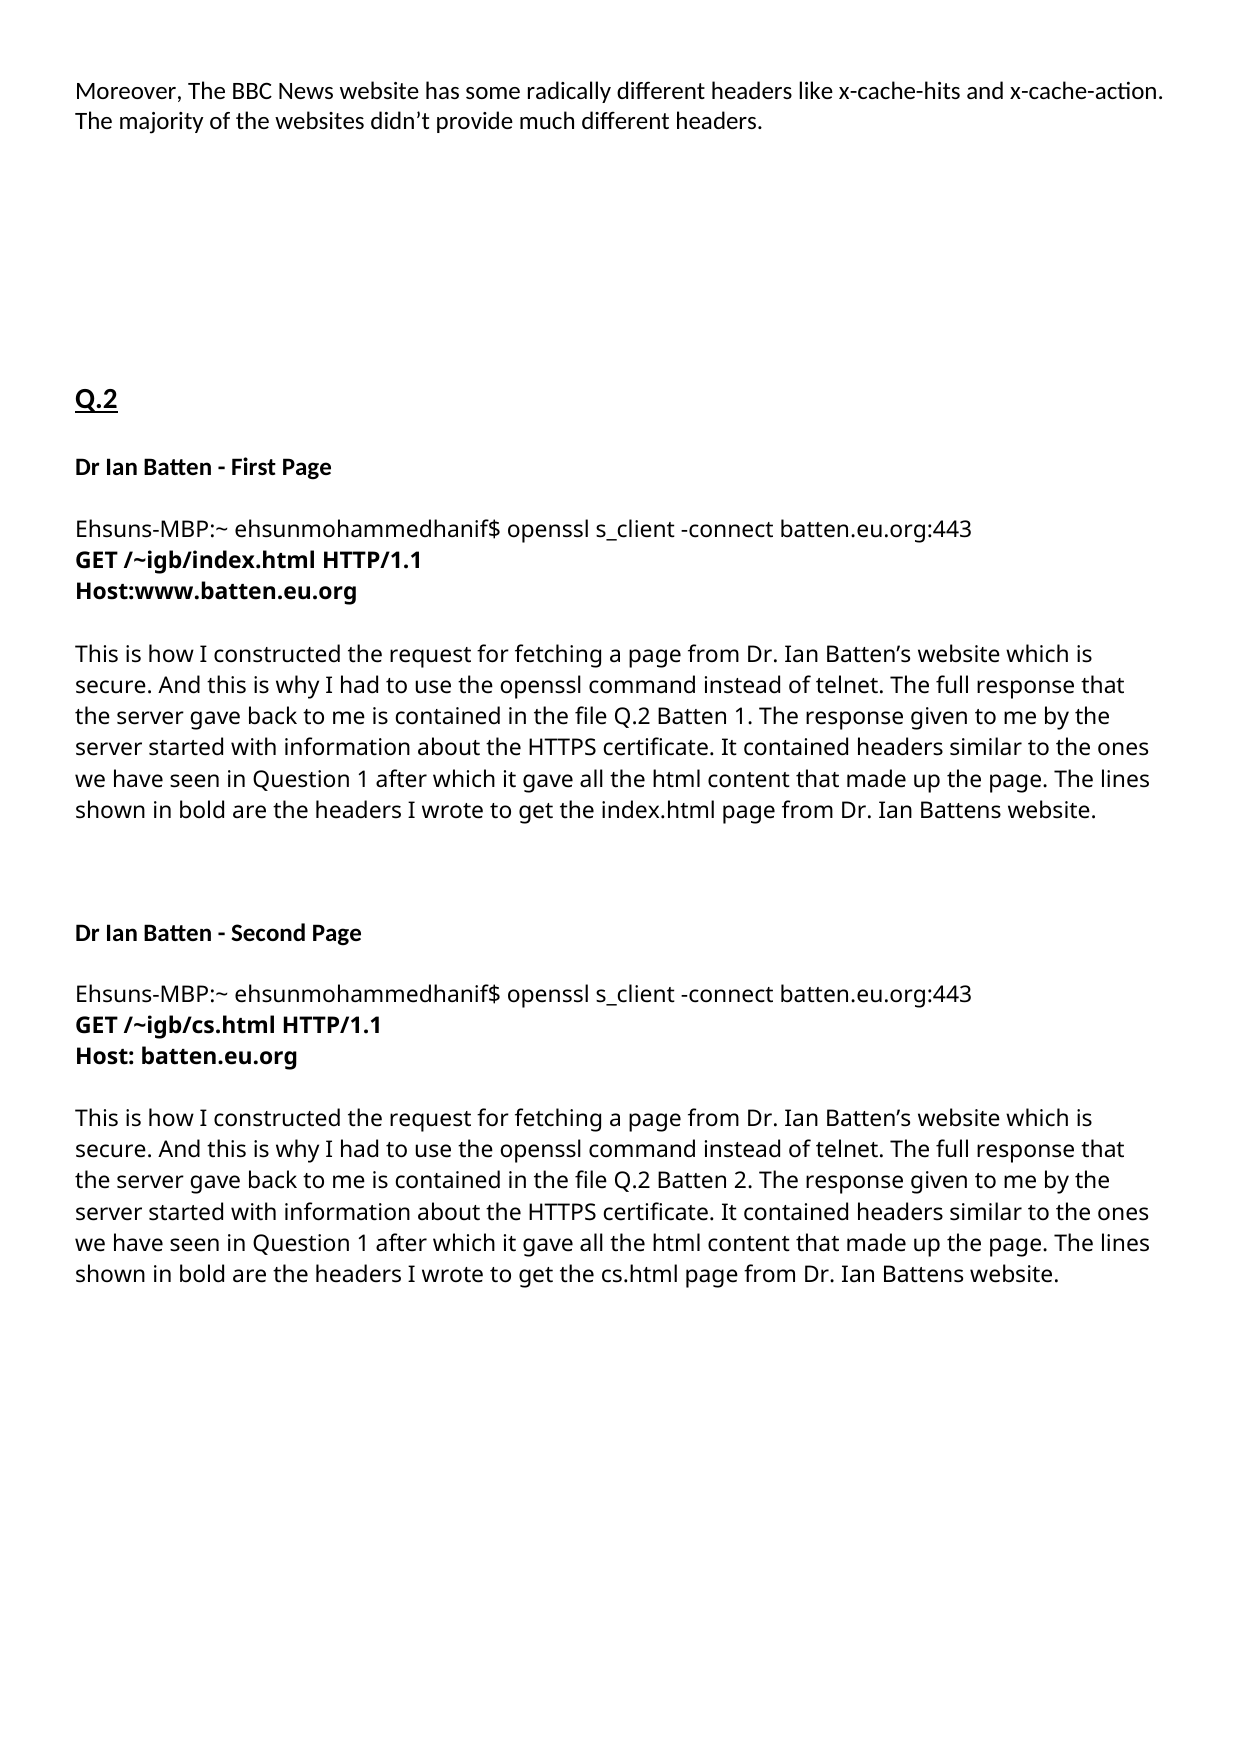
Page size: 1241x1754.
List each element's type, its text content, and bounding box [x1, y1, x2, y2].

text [75, 75, 1165, 136]
text Ehsuns-MBP:~ ehsunmohammedhanif$ openssl s_client -connect batten.eu.org:443 [75, 513, 1165, 544]
text Q.2 [75, 380, 1165, 416]
text GET /~igb/index.html HTTP/1.1 [75, 544, 1165, 575]
text Ehsuns-MBP:~ ehsunmohammedhanif$ openssl s_client -connect batten.eu.org:443 [75, 978, 1165, 1009]
text This is how I constructed the request for fetching a page from Dr. Ian Batten’s website which is secure. And this is why I had to use the openssl command instead of telnet. The full response that the server gave back to me is contained in the file Q.2 Batten 2. The response given to me by the server started with information about the HTTPS certificate. It contained headers similar to the ones we have seen in Question 1 after which it gave all the html content that made up the page. The lines shown in bold are the headers I wrote to get the cs.html page from Dr. Ian Battens website. [75, 1102, 1165, 1289]
text Host: batten.eu.org [75, 1040, 1165, 1071]
text This is how I constructed the request for fetching a page from Dr. Ian Batten’s website which is secure. And this is why I had to use the openssl command instead of telnet. The full response that the server gave back to me is contained in the file Q.2 Batten 1. The response given to me by the server started with information about the HTTPS certificate. It contained headers similar to the ones we have seen in Question 1 after which it gave all the html content that made up the page. The lines shown in bold are the headers I wrote to get the index.html page from Dr. Ian Battens website. [75, 638, 1165, 825]
text Dr Ian Batten - First Page [75, 452, 1165, 482]
text Dr Ian Batten - Second Page [75, 917, 1165, 947]
text Host:www.batten.eu.org [75, 575, 1165, 606]
text GET /~igb/cs.html HTTP/1.1 [75, 1009, 1165, 1040]
